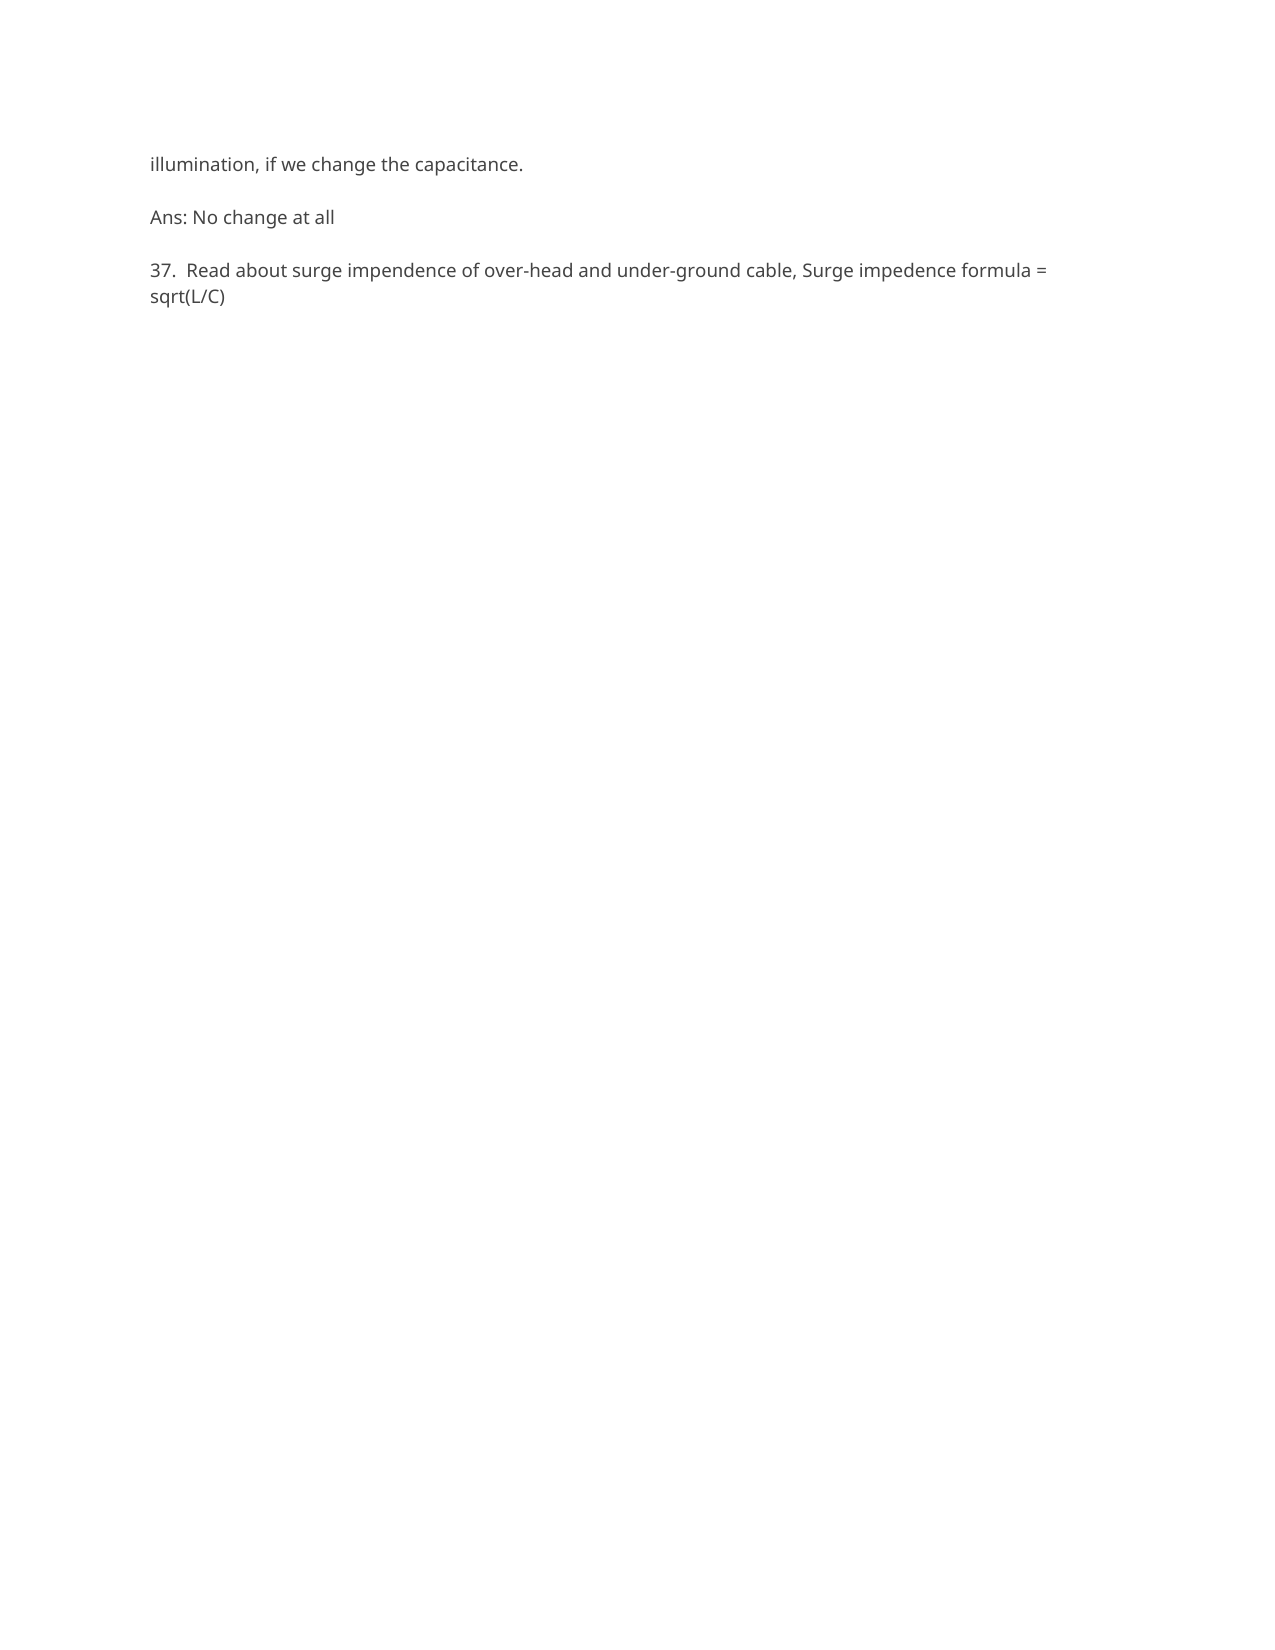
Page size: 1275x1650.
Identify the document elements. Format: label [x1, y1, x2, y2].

text [150, 150, 1125, 309]
